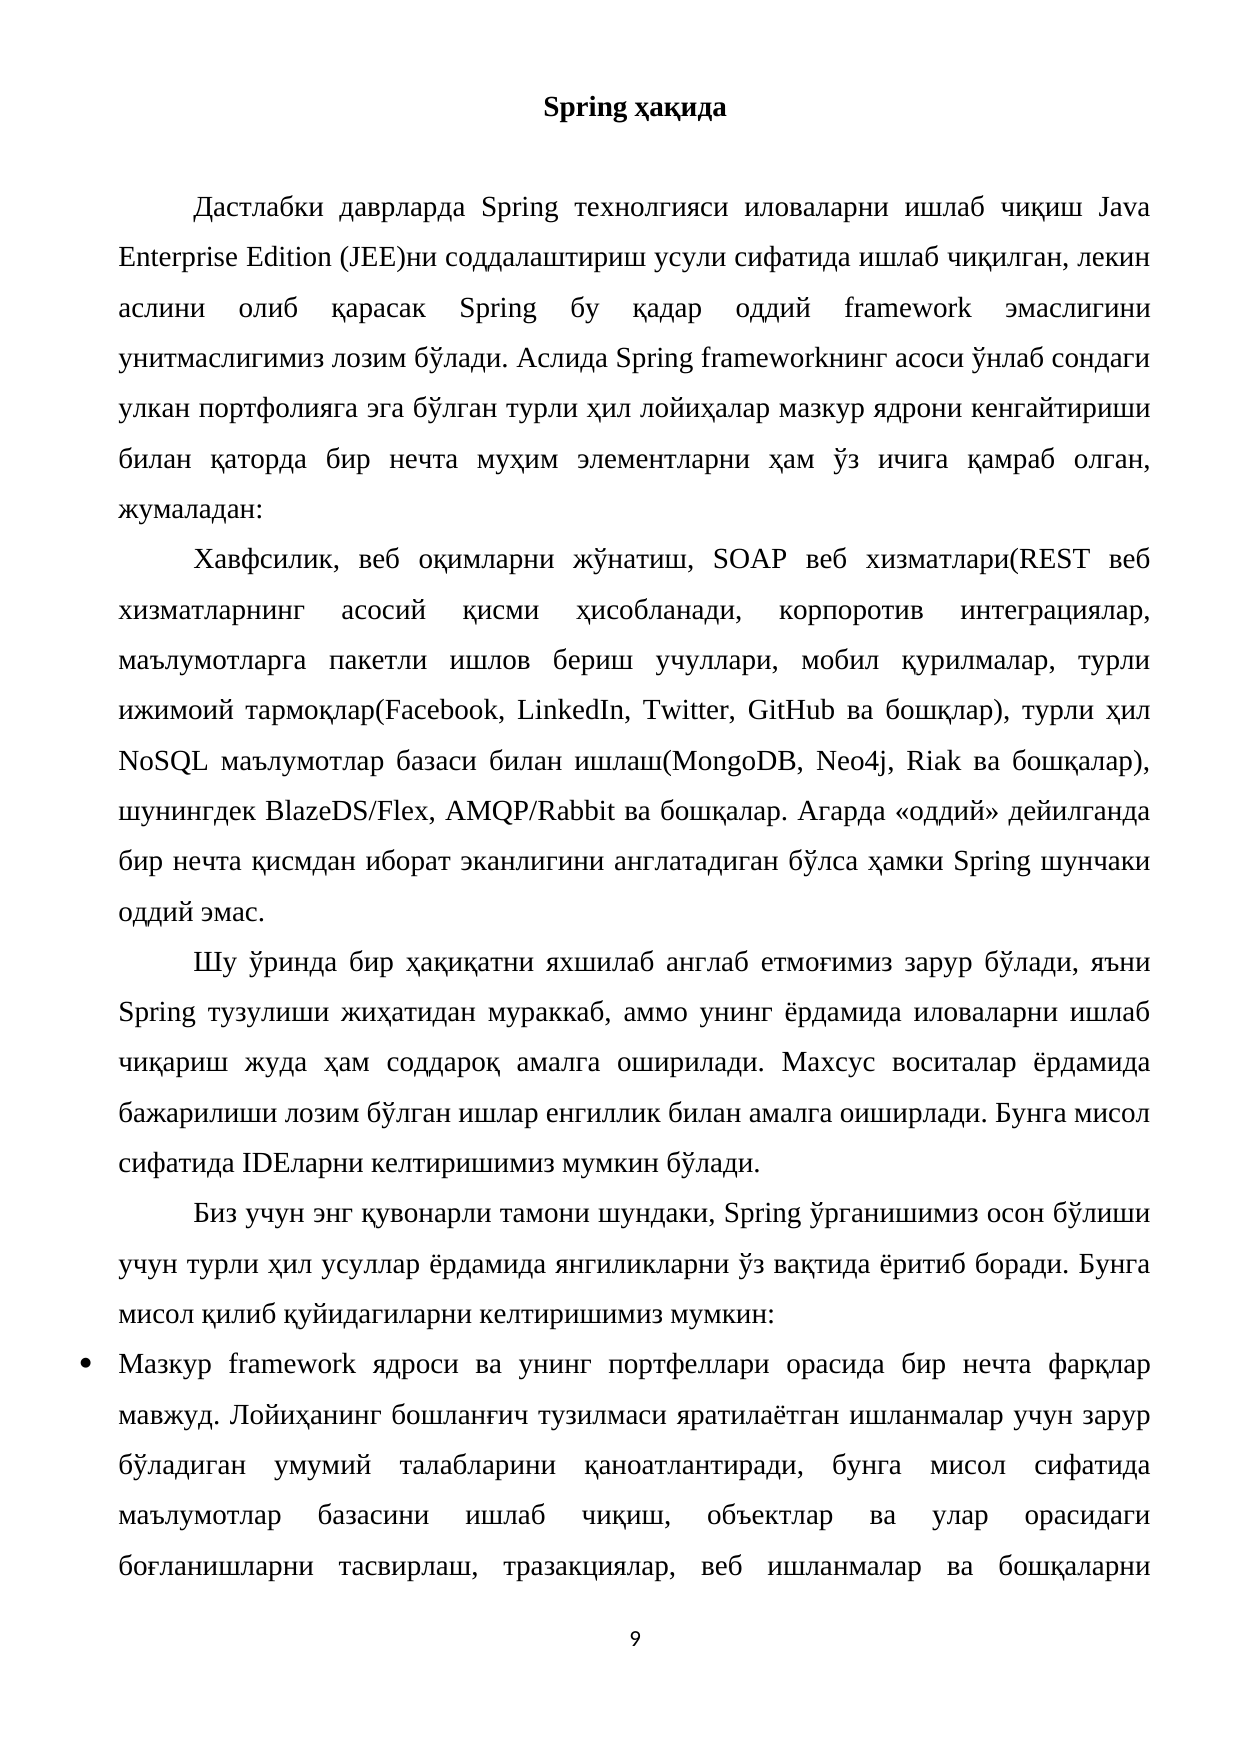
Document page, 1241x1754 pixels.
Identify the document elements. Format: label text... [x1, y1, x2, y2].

text Дастлабки даврларда Spring технолгияси иловаларни ишлаб чиқиш Java Enterprise Edition (JEE)ни соддалаштириш усули сифатида ишлаб чиқилган, лекин аслини олиб қарасак Spring бу қадар оддий framework эмаслигини унитмаслигимиз лозим бўлади. Аслида Spring frameworkнинг асоси ўнлаб сондаги улкан портфолияга эга бўлган турли ҳил лойиҳалар мазкур ядрони кенгайтириши билан қаторда бир нечта муҳим элементларни ҳам ўз ичига қамраб олган, жумаладан: [118, 189, 1152, 525]
text Биз учун энг қувонарли тамони шундаки, Spring ўрганишимиз осон бўлиши учун турли ҳил усуллар ёрдамида янгиликларни ўз вақтида ёритиб боради. Бунга мисол қилиб қуйидагиларни келтиришимиз мумкин: [118, 1196, 1152, 1330]
text Spring ҳақида [118, 89, 1152, 122]
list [81, 1346, 1152, 1581]
text Шу ўринда бир ҳақиқатни яхшилаб англаб етмоғимиз зарур бўлади, яъни Spring тузулиши жиҳатидан мураккаб, аммо унинг ёрдамида иловаларни ишлаб чиқариш жуда ҳам соддароқ амалга оширилади. Махсус воситалар ёрдамида бажарилиши лозим бўлган ишлар енгиллик билан амалга оиширлади. Бунга мисол сифатида IDEларни келтиришимиз мумкин бўлади. [118, 944, 1152, 1179]
text Хавфсилик, веб оқимларни жўнатиш, SOAP веб хизматлари(REST веб хизматларнинг асосий қисми ҳисобланади, корпоротив интеграциялар, маълумотларга пакетли ишлов бериш учуллари, мобил қурилмалар, турли ижимоий тармоқлар(Facebook, LinkedIn, Twitter, GitHub ва бошқлар), турли ҳил NoSQL маълумотлар базаси билан ишлаш(MongoDB, Neo4j, Riak ва бошқалар), шунингдек BlazeDS/Flex, AMQP/Rabbit ва бошқалар. Агарда «оддий» дейилганда бир нечта қисмдан иборат эканлигини англатадиган бўлса ҳамки Spring шунчаки оддий эмас. [118, 541, 1152, 927]
